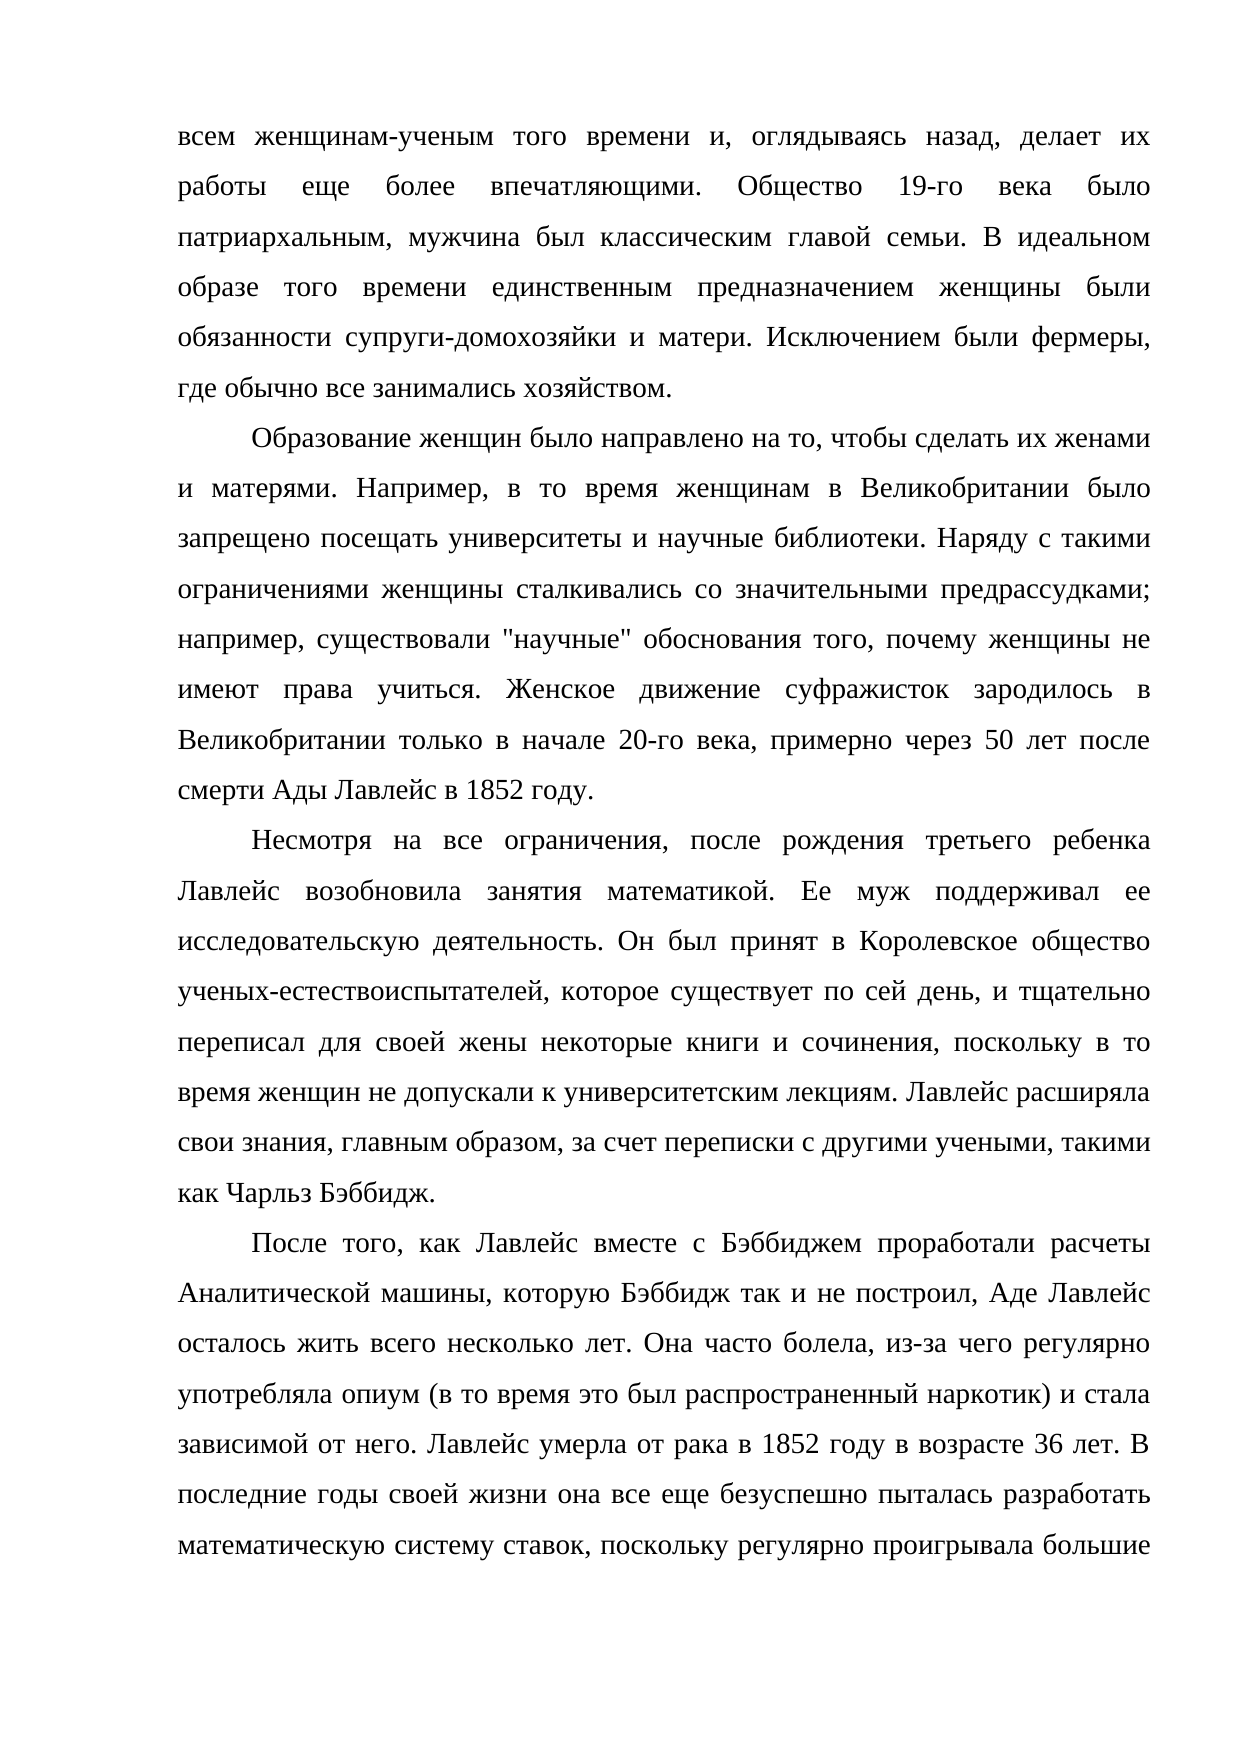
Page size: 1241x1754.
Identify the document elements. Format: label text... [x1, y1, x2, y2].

text Несмотря на все ограничения, после рождения третьего ребенка Лавлейс возобновила занятия математикой. Ее муж поддерживал ее исследовательскую деятельность. Он был принят в Королевское общество ученых-естествоиспытателей, которое существует по сей день, и тщательно переписал для своей жены некоторые книги и сочинения, поскольку в то время женщин не допускали к университетским лекциям. Лавлейс расширяла свои знания, главным образом, за счет переписки с другими учеными, такими как Чарльз Бэббидж. [177, 822, 1152, 1208]
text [177, 1225, 1152, 1560]
text Образование женщин было направлено на то, чтобы сделать их женами и матерями. Например, в то время женщинам в Великобритании было запрещено посещать университеты и научные библиотеки. Наряду с такими ограничениями женщины сталкивались со значительными предрассудками; например, существовали "научные" обоснования того, почему женщины не имеют права учиться. Женское движение суфражисток зародилось в Великобритании только в начале 20-го века, примерно через 50 лет после смерти Ады Лавлейс в 1852 году. [177, 420, 1152, 806]
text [177, 118, 1152, 403]
